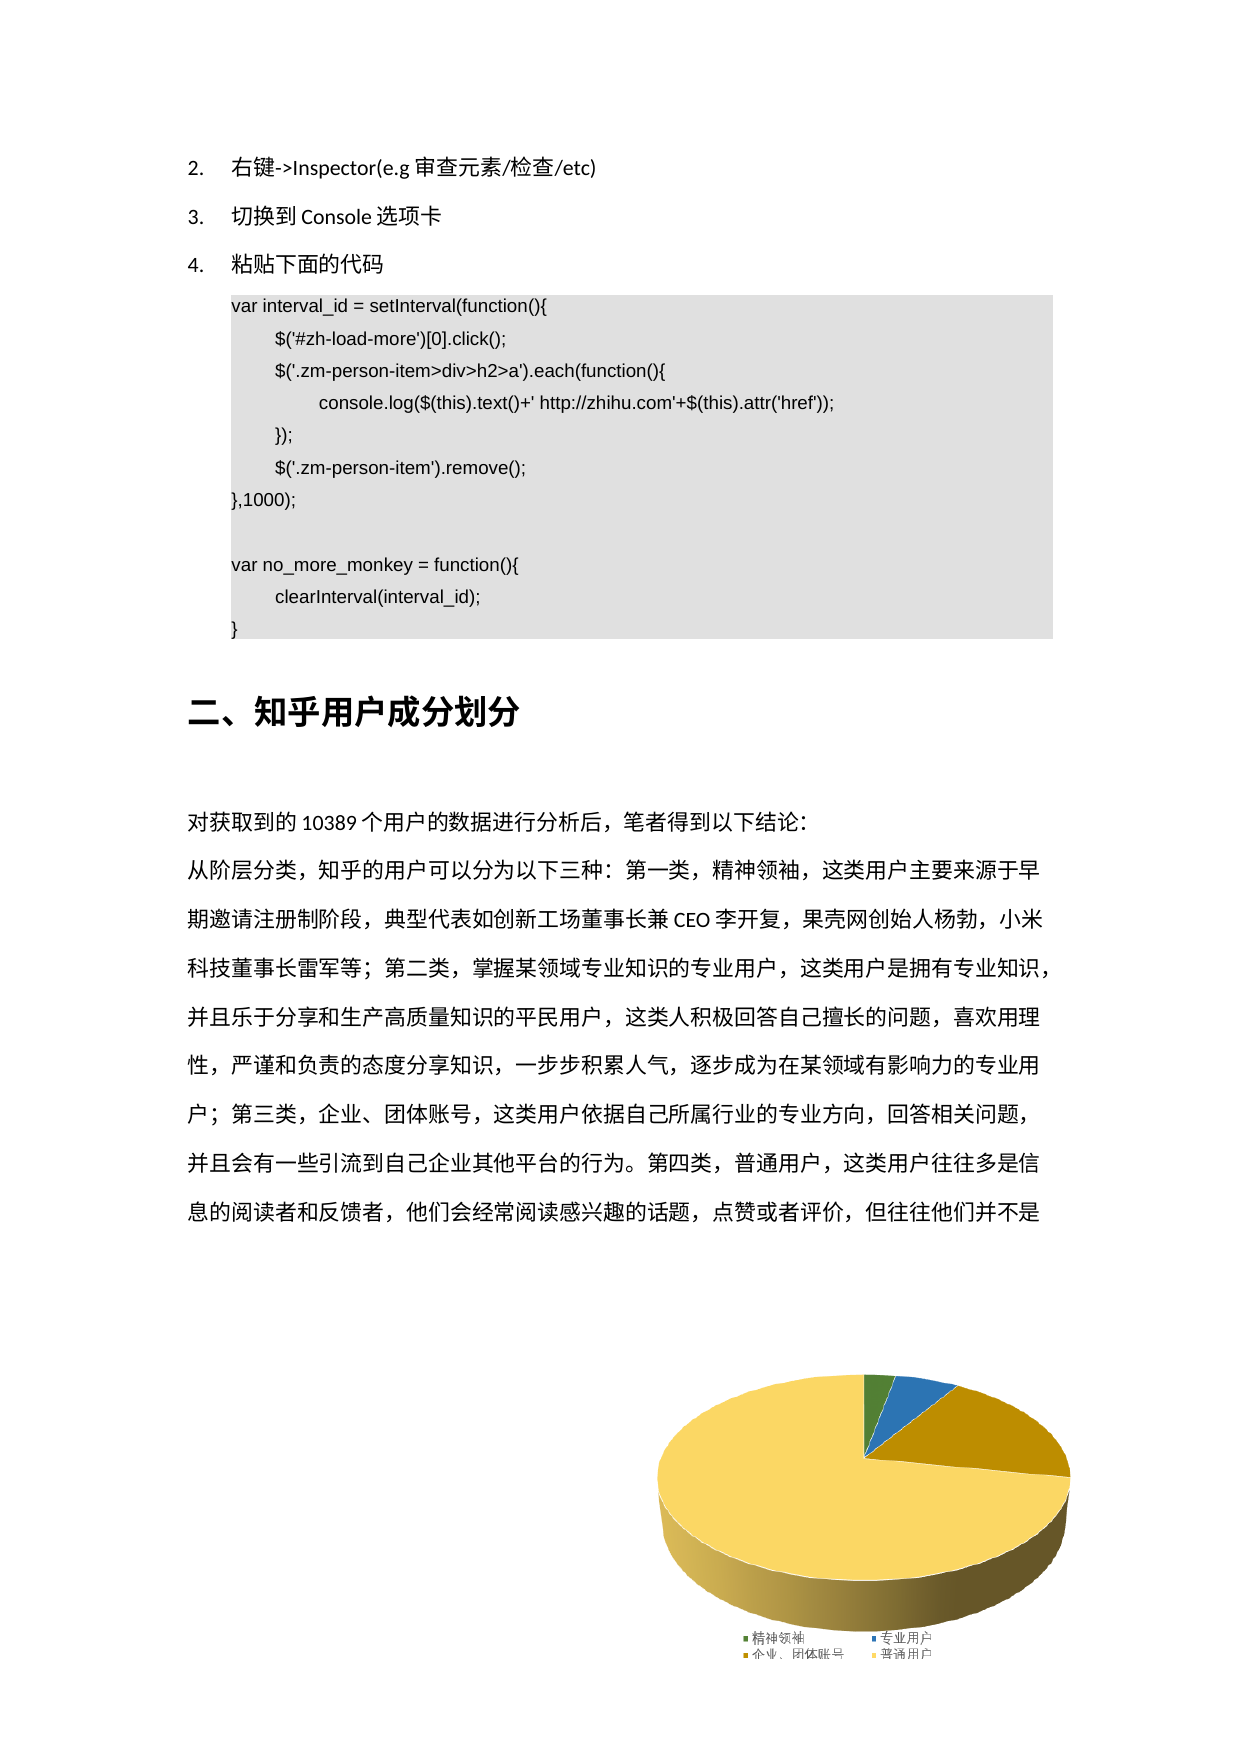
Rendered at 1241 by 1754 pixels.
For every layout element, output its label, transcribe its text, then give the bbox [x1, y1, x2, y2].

text 对获取到的10389个用户的数据进行分析后，笔者得到以下结论： [187, 804, 1053, 837]
text 从阶层分类，知乎的用户可以分为以下三种：第一类，精神领袖，这类用户主要来源于早期邀请注册制阶段，典型代表如创新工场董事长兼 CEO 李开复，果壳网创始人杨勃，小米科技董事长雷军等；第二类，掌握某领域专业知识的专业用户，这类用户是拥有专业知识，并且乐于分享和生产高质量知识的平民用户，这类人积极回答自己擅长的问题，喜欢用理性，严谨和负责的态度分享知识，一步步积累人气，逐步成为在某领域有影响力的专业用户；第三类，企业、团体账号，这类用户依据自己所属行业的专业方向，回答相关问题，并且会有一些引流到自己企业其他平台的行为。第四类，普通用户，这类用户往往多是信息的阅读者和反馈者，他们会经常阅读感兴趣的话题，点赞或者评价，但往往他们并不是生产信息的主要成员。（左图，为2013年用户数据，来源于网络调查，右图为2018年用户数据，来源于知乎用户数据） [187, 853, 1053, 1227]
text $('.zm-person-item').remove(); [231, 456, 1053, 478]
text },1000); [231, 489, 1053, 510]
list 切换到Console选项卡 [187, 198, 1053, 231]
text var no_more_monkey = function(){ [231, 553, 1053, 575]
list 粘贴下面的代码 [187, 247, 1053, 279]
list 右键->Inspector(e.g 审查元素/检查/etc) [187, 150, 1053, 182]
text console.log($(this).text()+' http://zhihu.com'+$(this).attr('href')); [231, 392, 1053, 413]
text clearInterval(interval_id); [231, 586, 1053, 607]
picture [640, 1370, 1082, 1658]
text var interval_id = setInterval(function(){ [231, 295, 1053, 317]
text } [231, 618, 1053, 639]
text $('.zm-person-item>div>h2>a').each(function(){ [231, 359, 1053, 381]
text }); [231, 424, 1053, 446]
subtitle 二、知乎用户成分划分 [187, 677, 1053, 742]
text $('#zh-load-more')[0].click(); [231, 327, 1053, 349]
